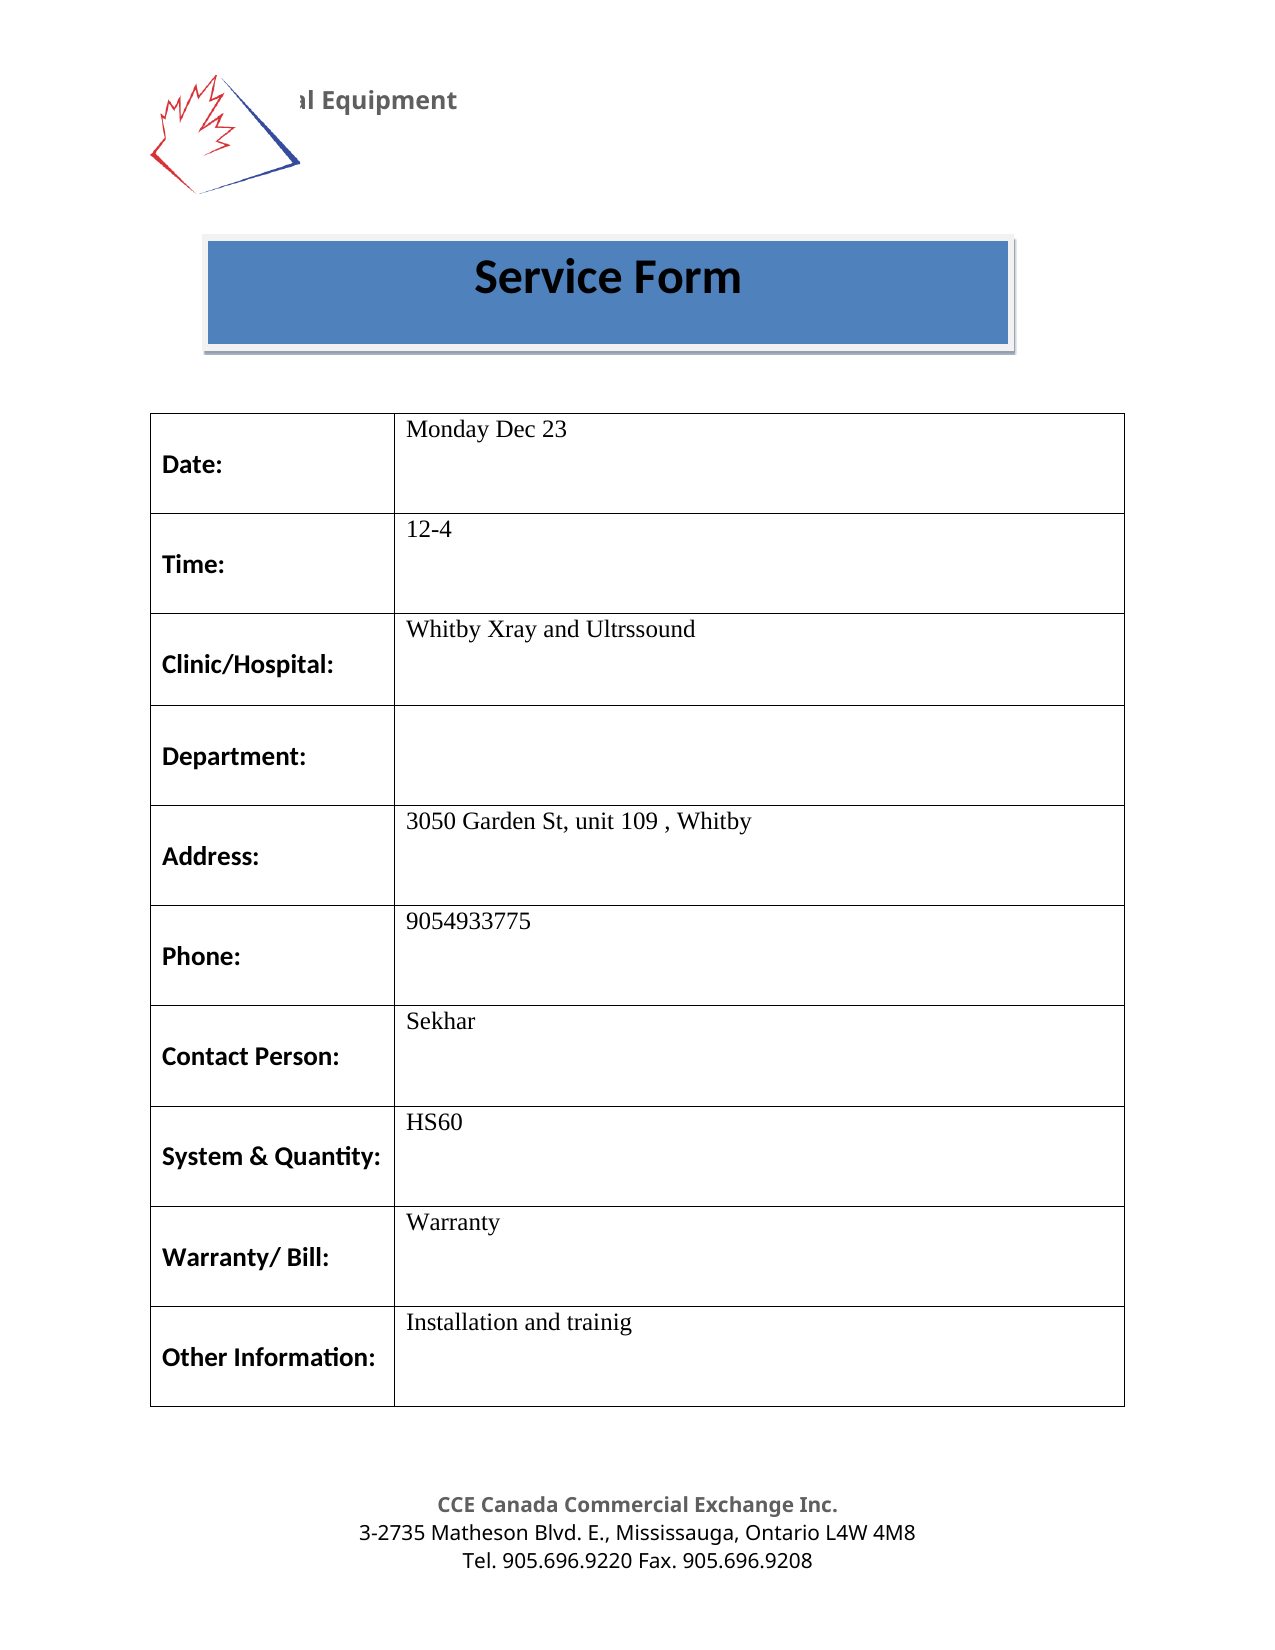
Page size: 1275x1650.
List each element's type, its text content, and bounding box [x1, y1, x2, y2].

table_cell Address: [151, 806, 394, 905]
table_cell Warranty [395, 1207, 1124, 1306]
picture [150, 75, 300, 195]
table_cell System & Quantity: [151, 1107, 394, 1206]
table_cell Contact Person: [151, 1006, 394, 1106]
table_cell 3050 Garden St, unit 109 , Whitby [395, 806, 1124, 905]
table_cell Installation and trainig [395, 1307, 1124, 1406]
table_cell Other Information: [151, 1307, 394, 1406]
table_cell Phone: [151, 906, 394, 1005]
table_cell Department: [151, 706, 394, 805]
table_cell [395, 706, 1124, 805]
table_cell 12-4 [395, 514, 1124, 613]
table_header Monday Dec 23 [395, 414, 1124, 513]
table_cell Warranty/ Bill: [151, 1207, 394, 1306]
table_cell Clinic/Hospital: [151, 614, 394, 705]
table_header Date: [151, 414, 394, 513]
table_cell Whitby Xray and Ultrssound [395, 614, 1124, 705]
table_cell Time: [151, 514, 394, 613]
table_cell 9054933775 [395, 906, 1124, 1005]
table_cell Sekhar [395, 1006, 1124, 1106]
table_cell HS60 [395, 1107, 1124, 1206]
